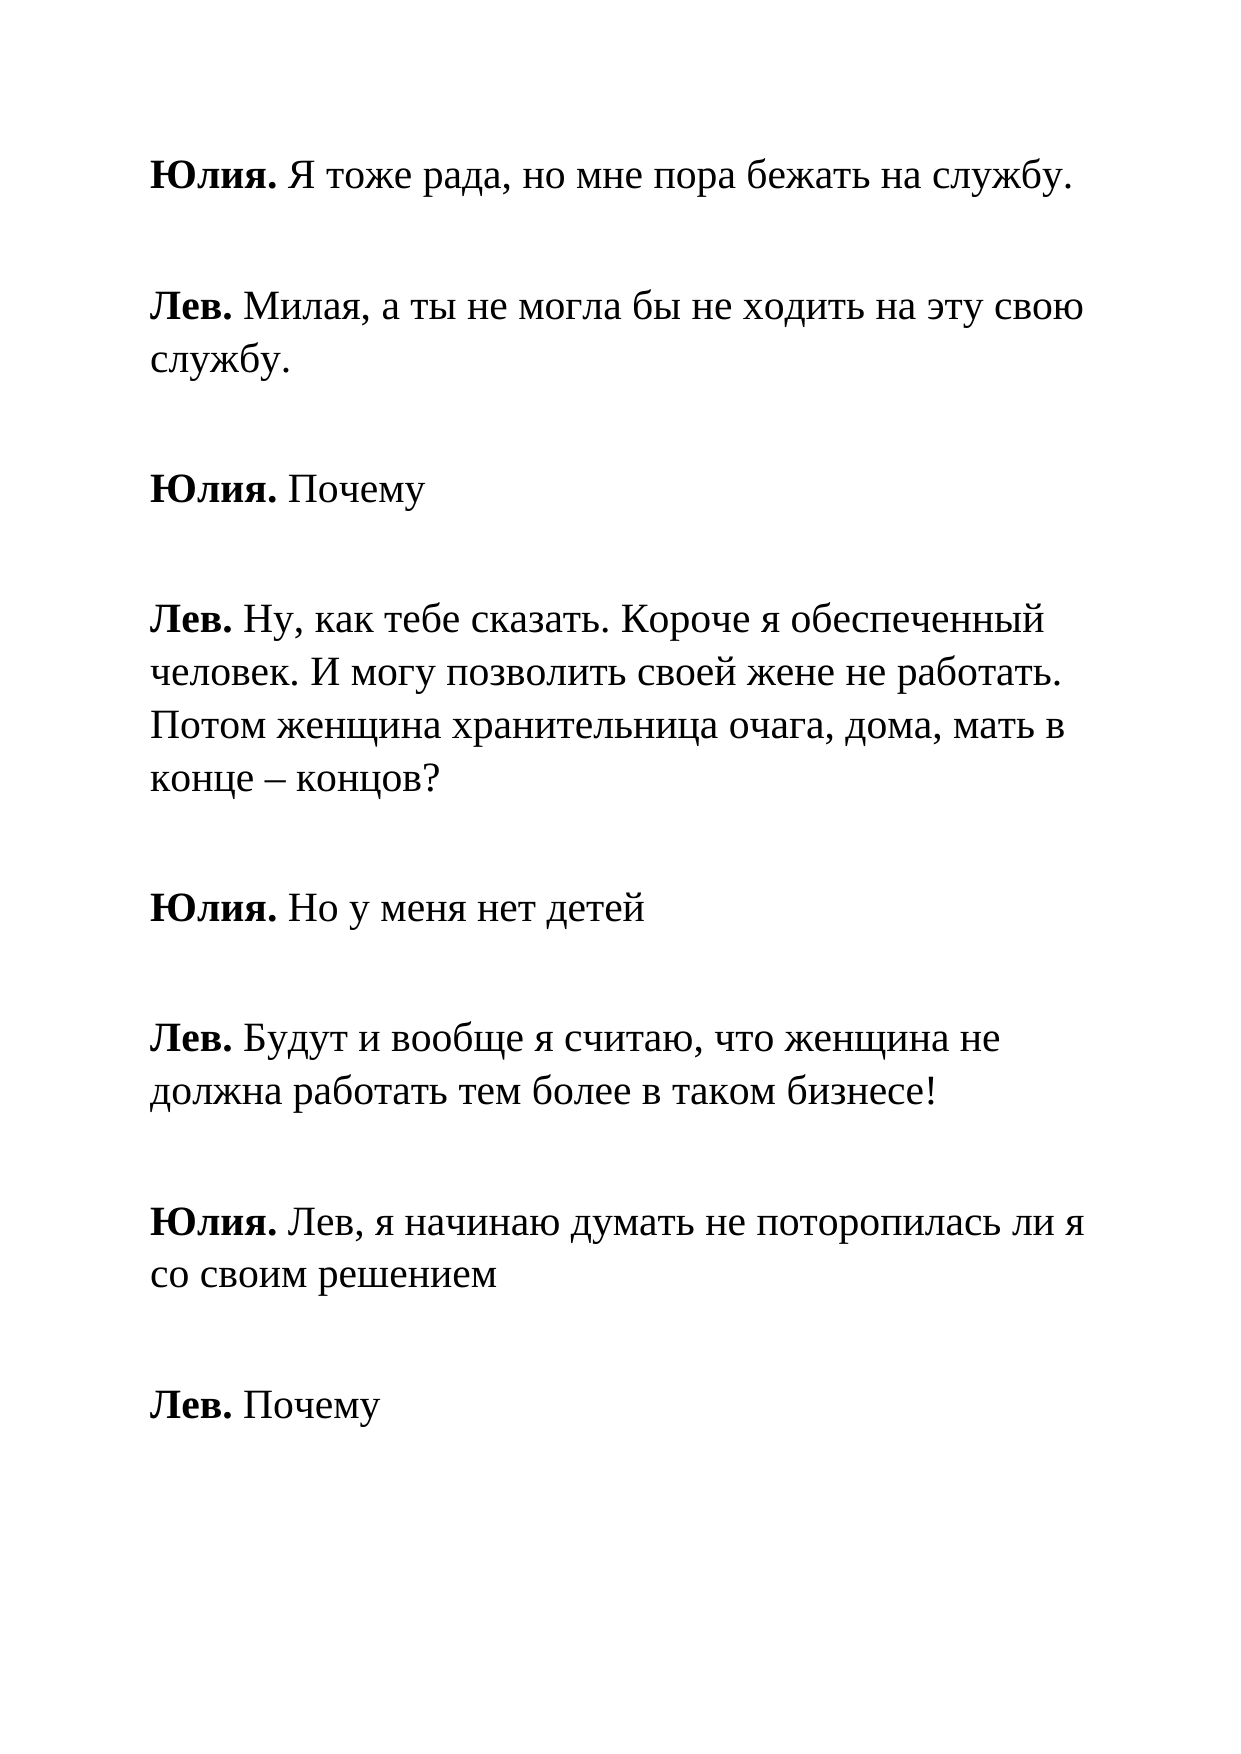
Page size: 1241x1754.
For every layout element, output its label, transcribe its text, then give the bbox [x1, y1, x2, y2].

text Лев. Милая, а ты не могла бы не ходить на эту свою службу. [150, 280, 1090, 381]
text Юлия. Почему [150, 463, 1090, 511]
text Юлия. Но у меня нет детей [150, 882, 1090, 930]
text Юлия. Я тоже рада, но мне пора бежать на службу. [150, 150, 1090, 198]
text Юлия. Лев, я начинаю думать не поторопилась ли я со своим решением [150, 1196, 1090, 1297]
text Лев. Будут и вообще я считаю, что женщина не должна работать тем более в таком бизнесе! [150, 1013, 1090, 1113]
text Лев. Ну, как тебе сказать. Короче я обеспеченный человек. И могу позволить своей жене не работать. Потом женщина хранительница очага, дома, мать в конце – концов? [150, 594, 1090, 800]
text Лев. Почему [150, 1379, 1090, 1427]
